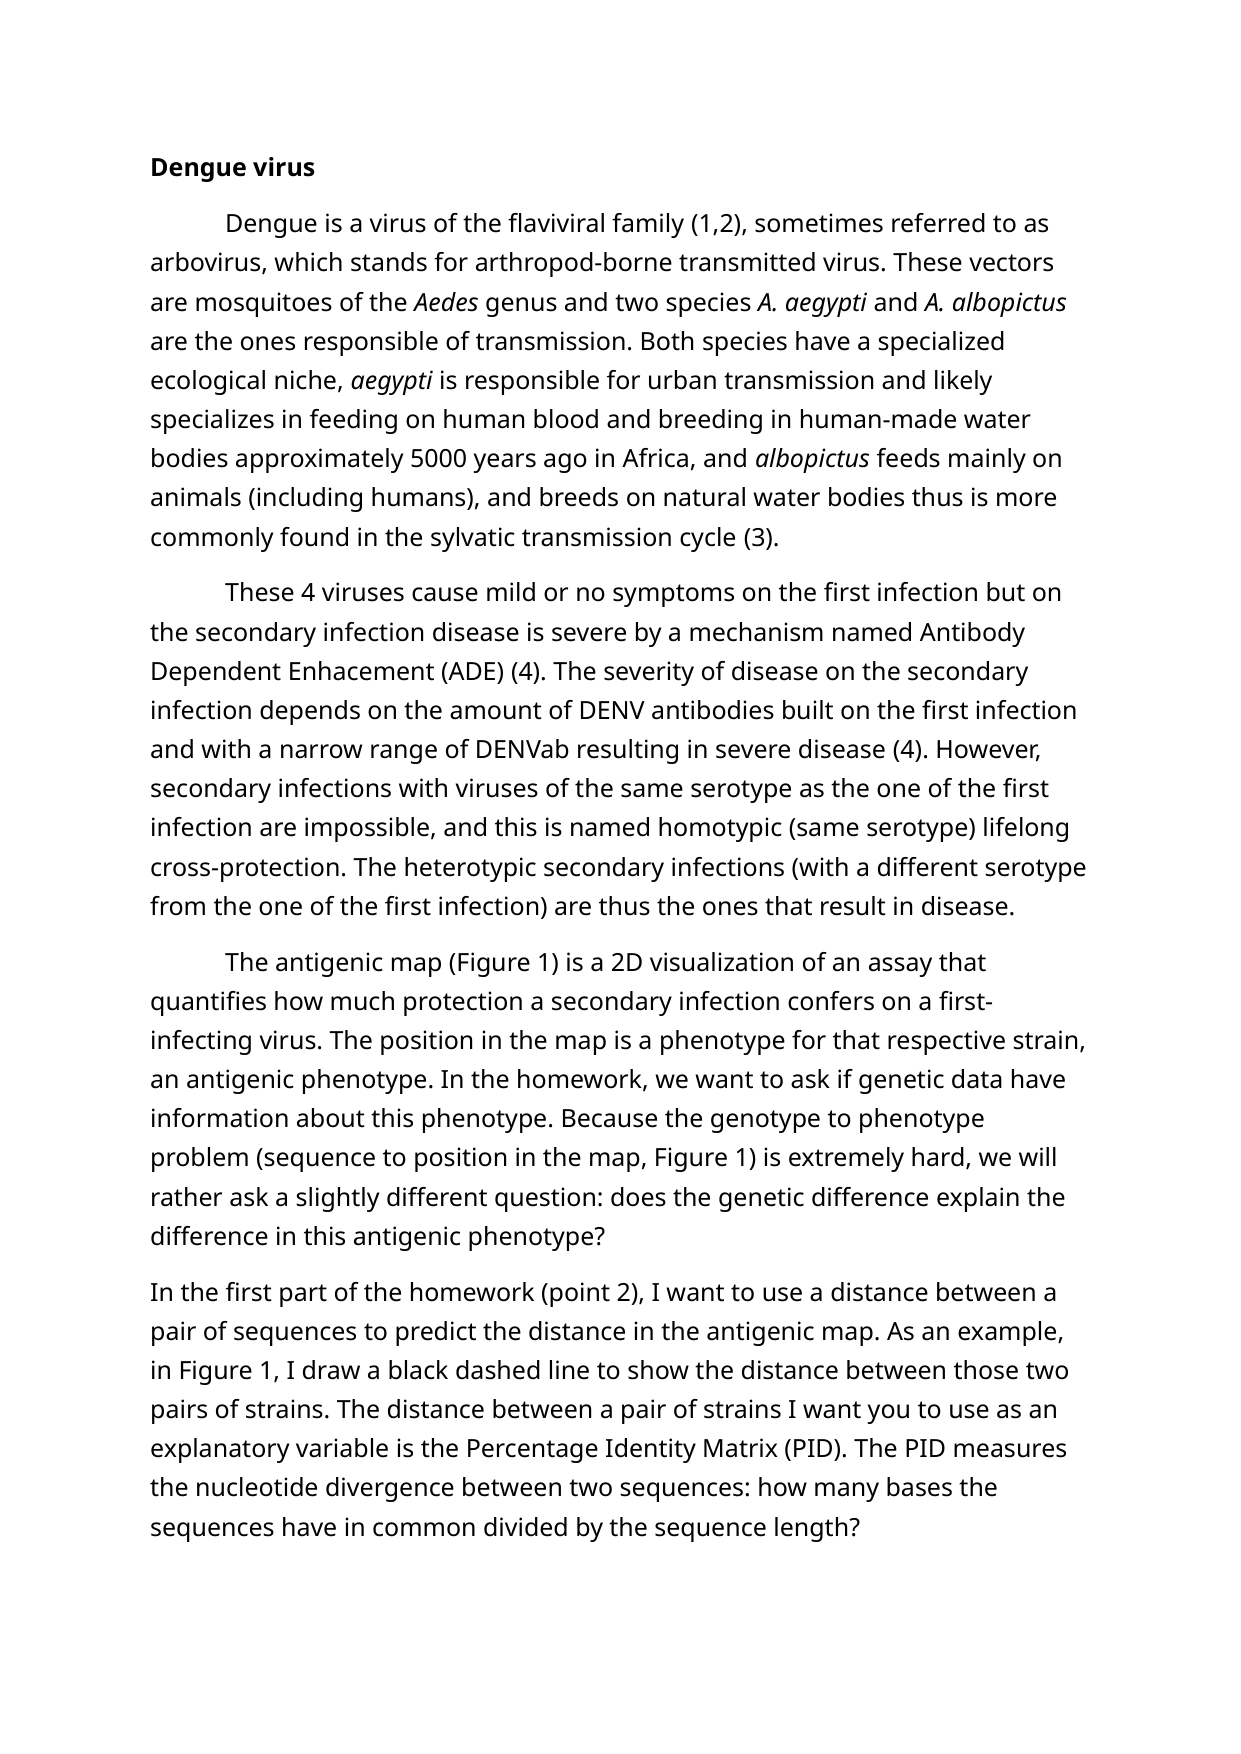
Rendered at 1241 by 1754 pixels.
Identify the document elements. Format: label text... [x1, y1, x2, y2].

text These 4 viruses cause mild or no symptoms on the first infection but on the secondary infection disease is severe by a mechanism named Antibody Dependent Enhacement (ADE) (4). The severity of disease on the secondary infection depends on the amount of DENV antibodies built on the first infection and with a narrow range of DENVab resulting in severe disease (4). However, secondary infections with viruses of the same serotype as the one of the first infection are impossible, and this is named homotypic (same serotype) lifelong cross-protection. The heterotypic secondary infections (with a different serotype from the one of the first infection) are thus the ones that result in disease. [150, 575, 1090, 922]
text Dengue virus [150, 150, 1090, 184]
text The antigenic map (Figure 1) is a 2D visualization of an assay that quantifies how much protection a secondary infection confers on a first-infecting virus. The position in the map is a phenotype for that respective strain, an antigenic phenotype. In the homework, we want to ask if genetic data have information about this phenotype. Because the genotype to phenotype problem (sequence to position in the map, Figure 1) is extremely hard, we will rather ask a slightly different question: does the genetic difference explain the difference in this antigenic phenotype? [150, 944, 1090, 1252]
text In the first part of the homework (point 2), I want to use a distance between a pair of sequences to predict the distance in the antigenic map. As an example, in Figure 1, I draw a black dashed line to show the distance between those two pairs of strains. The distance between a pair of strains I want you to use as an explanatory variable is the Percentage Identity Matrix (PID). The PID measures the nucleotide divergence between two sequences: how many bases the sequences have in common divided by the sequence length? [150, 1274, 1090, 1543]
text Dengue is a virus of the flaviviral family (1,2), sometimes referred to as arbovirus, which stands for arthropod-borne transmitted virus. These vectors are mosquitoes of the Aedes genus and two species A. aegypti and A. albopictus are the ones responsible of transmission. Both species have a specialized ecological niche, aegypti is responsible for urban transmission and likely specializes in feeding on human blood and breeding in human-made water bodies approximately 5000 years ago in Africa, and albopictus feeds mainly on animals (including humans), and breeds on natural water bodies thus is more commonly found in the sylvatic transmission cycle (3). [150, 206, 1090, 553]
